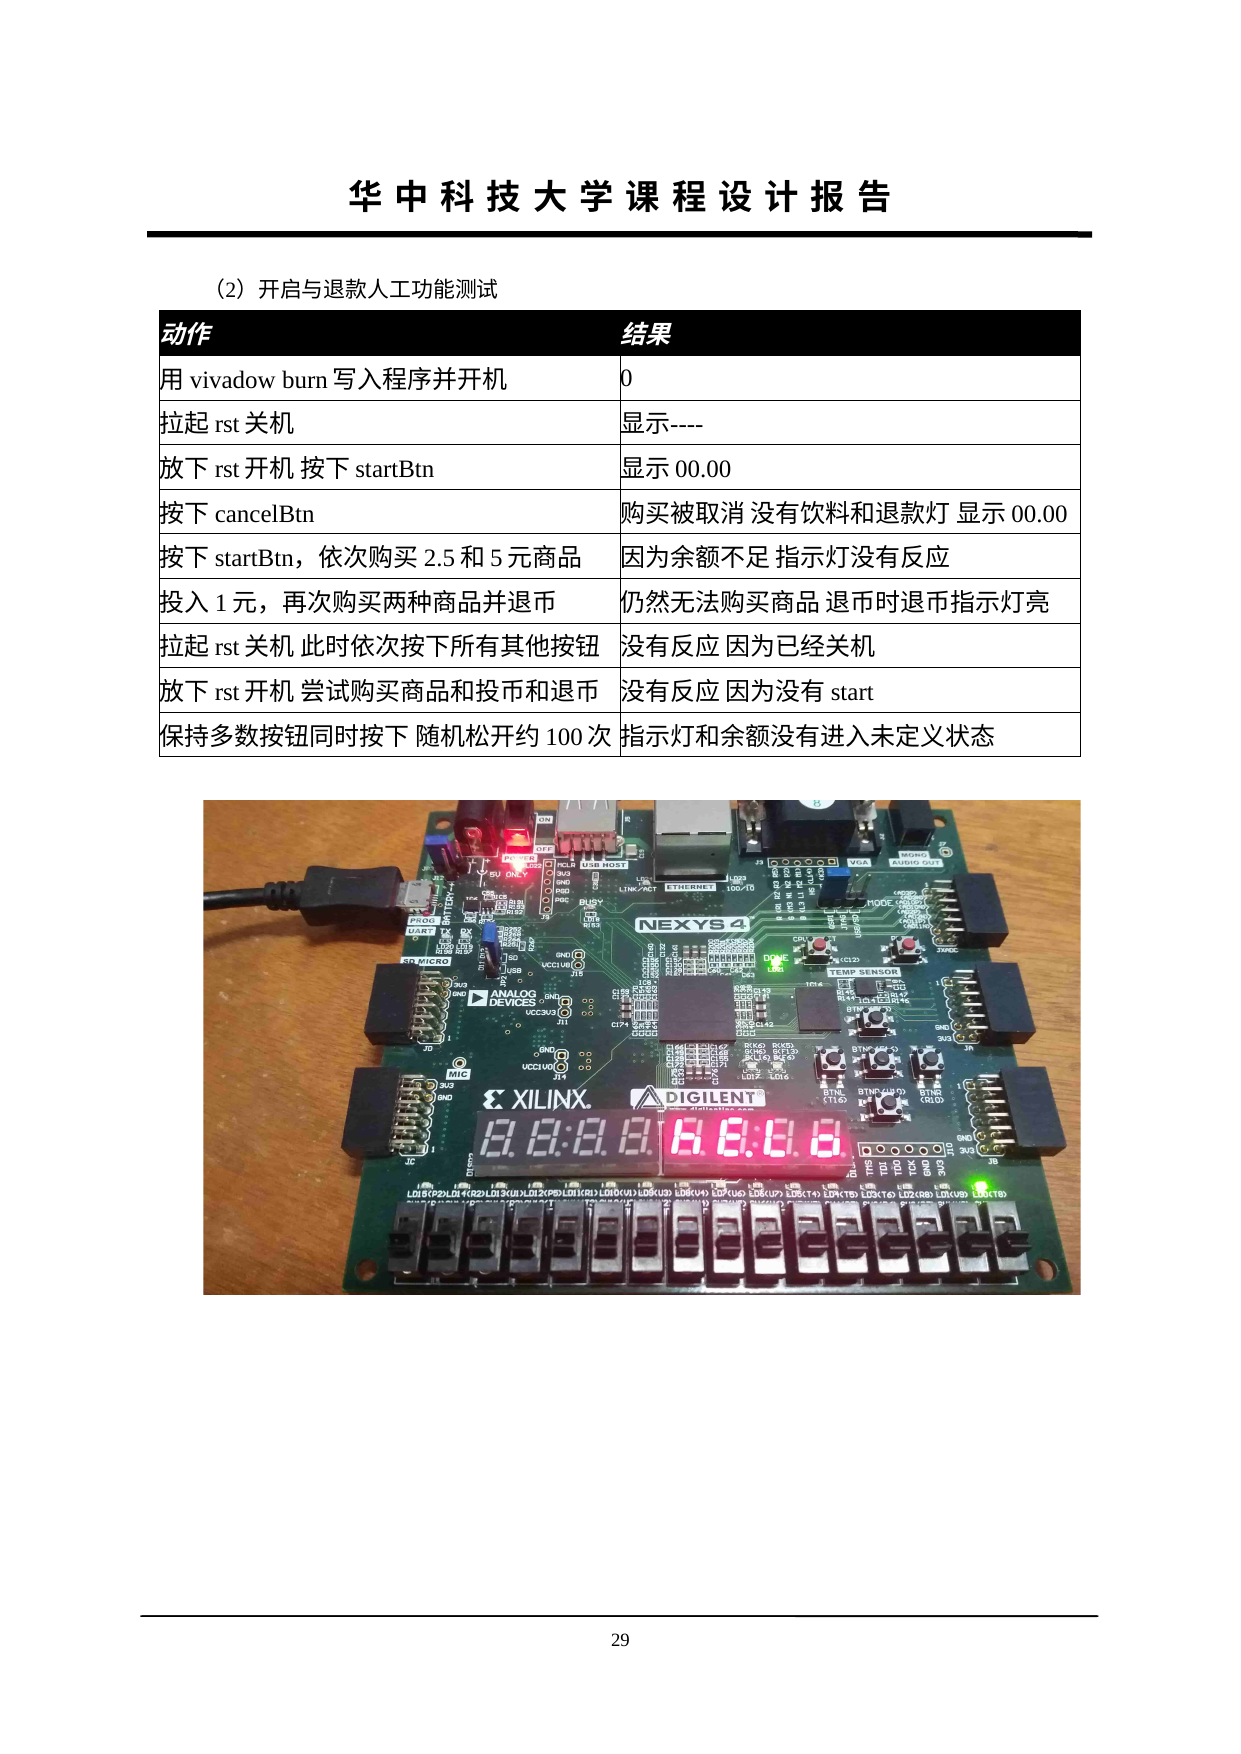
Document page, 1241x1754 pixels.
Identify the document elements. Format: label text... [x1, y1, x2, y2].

table_cell 仍然无法购买商品 退币时退币指示灯亮 [621, 579, 1080, 622]
table_cell 放下rst开机 尝试购买商品和投币和退币 [160, 668, 620, 712]
table_cell 购买被取消 没有饮料和退款灯 显示00.00 [621, 490, 1080, 533]
table_cell 用vivadow burn写入程序并开机 [160, 356, 620, 399]
table_cell 显示---- [621, 401, 1080, 444]
table_cell 指示灯和余额没有进入未定义状态 [621, 713, 1080, 756]
table_cell 显示00.00 [621, 445, 1080, 489]
picture [203, 800, 1081, 1295]
table_cell 没有反应 因为已经关机 [621, 624, 1080, 667]
table_cell 投入1元，再次购买两种商品并退币 [160, 579, 620, 622]
table_cell 按下cancelBtn [160, 490, 620, 533]
table_cell 拉起rst关机 [160, 401, 620, 444]
table_header 动作 [160, 311, 620, 355]
text （2）开启与退款人工功能测试 [159, 266, 1081, 310]
table_cell 因为余额不足 指示灯没有反应 [621, 534, 1080, 578]
table_cell 按下startBtn，依次购买2.5和5元商品 [160, 534, 620, 578]
table_header 结果 [621, 311, 1080, 355]
table_cell 没有反应 因为没有start [621, 668, 1080, 712]
table_cell 0 [621, 356, 1080, 399]
table_cell 拉起rst关机 此时依次按下所有其他按钮 [160, 624, 620, 667]
table_cell 放下rst开机 按下startBtn [160, 445, 620, 489]
table_cell 保持多数按钮同时按下 随机松开约100次 [160, 713, 620, 756]
